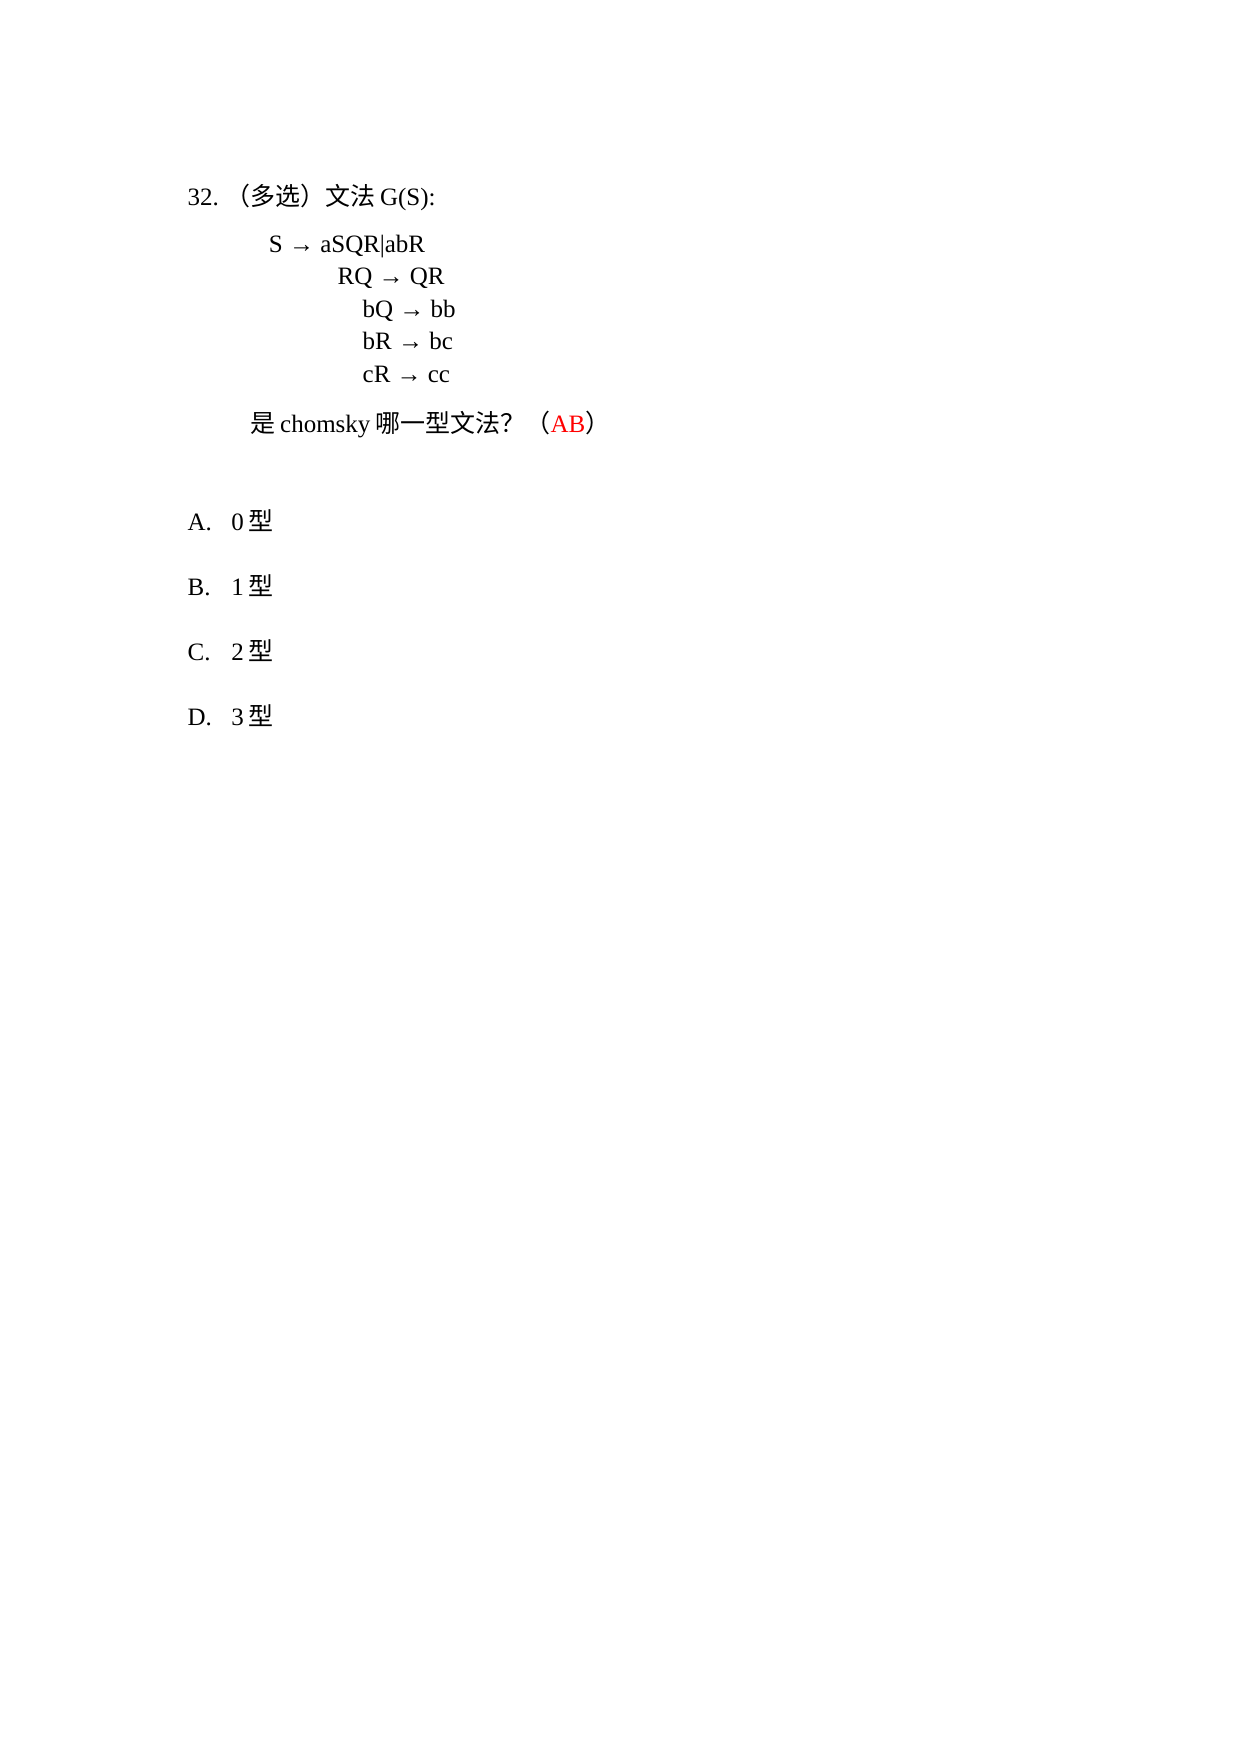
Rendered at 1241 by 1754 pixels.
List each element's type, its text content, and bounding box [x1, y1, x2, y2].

list 3型 [187, 682, 1053, 747]
list 1型 [187, 552, 1053, 617]
list 0型 [187, 487, 1053, 552]
text bR → bc [319, 324, 1053, 357]
text RQ → QR [187, 259, 1053, 292]
text cR → cc [319, 357, 1053, 389]
text S → aSQR|abR [187, 227, 1053, 259]
list 2型 [187, 617, 1053, 682]
text bQ → bb [319, 292, 1053, 324]
text 是chomsky哪一型文法？（AB） [187, 389, 1053, 454]
list （多选）文法G(S): [187, 162, 1053, 227]
